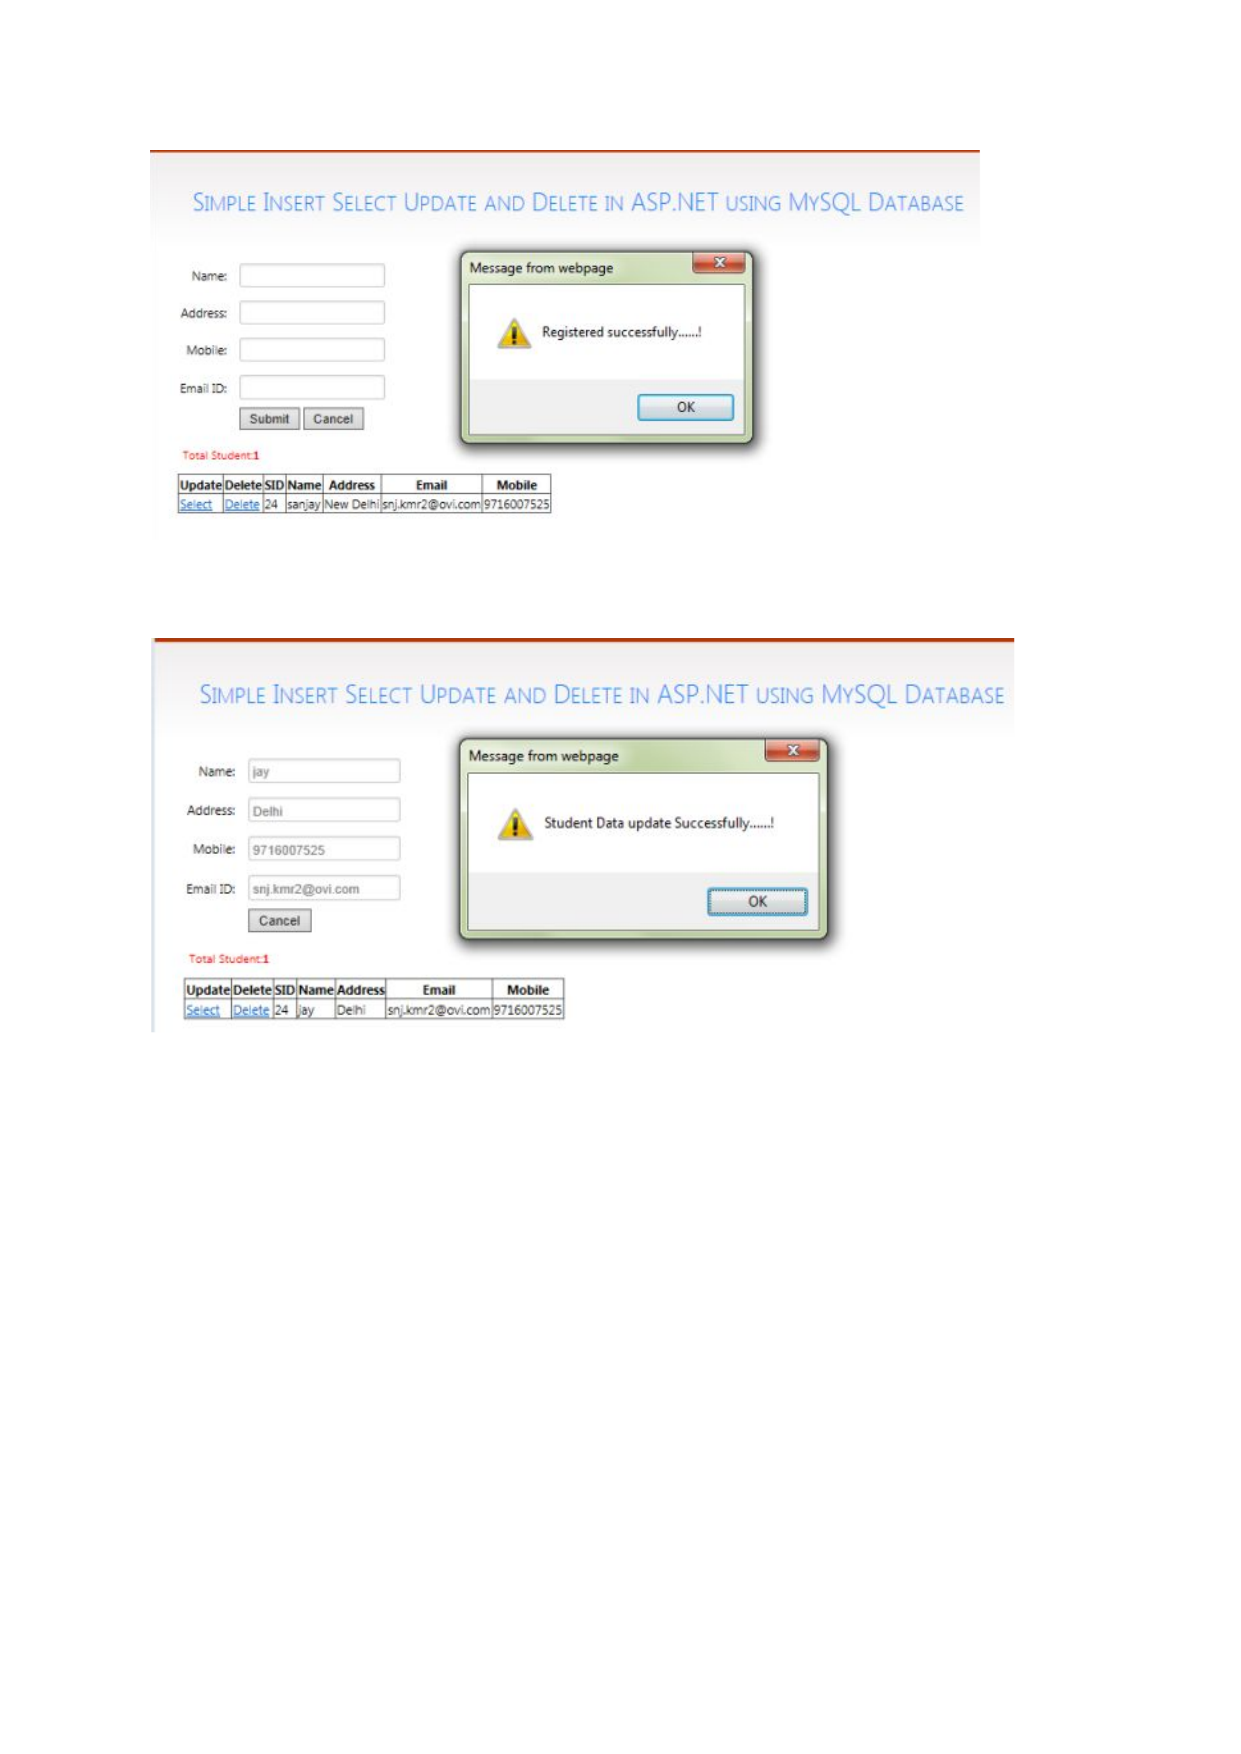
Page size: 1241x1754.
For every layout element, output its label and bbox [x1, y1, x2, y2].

picture [150, 150, 1090, 561]
picture [150, 638, 1090, 1055]
